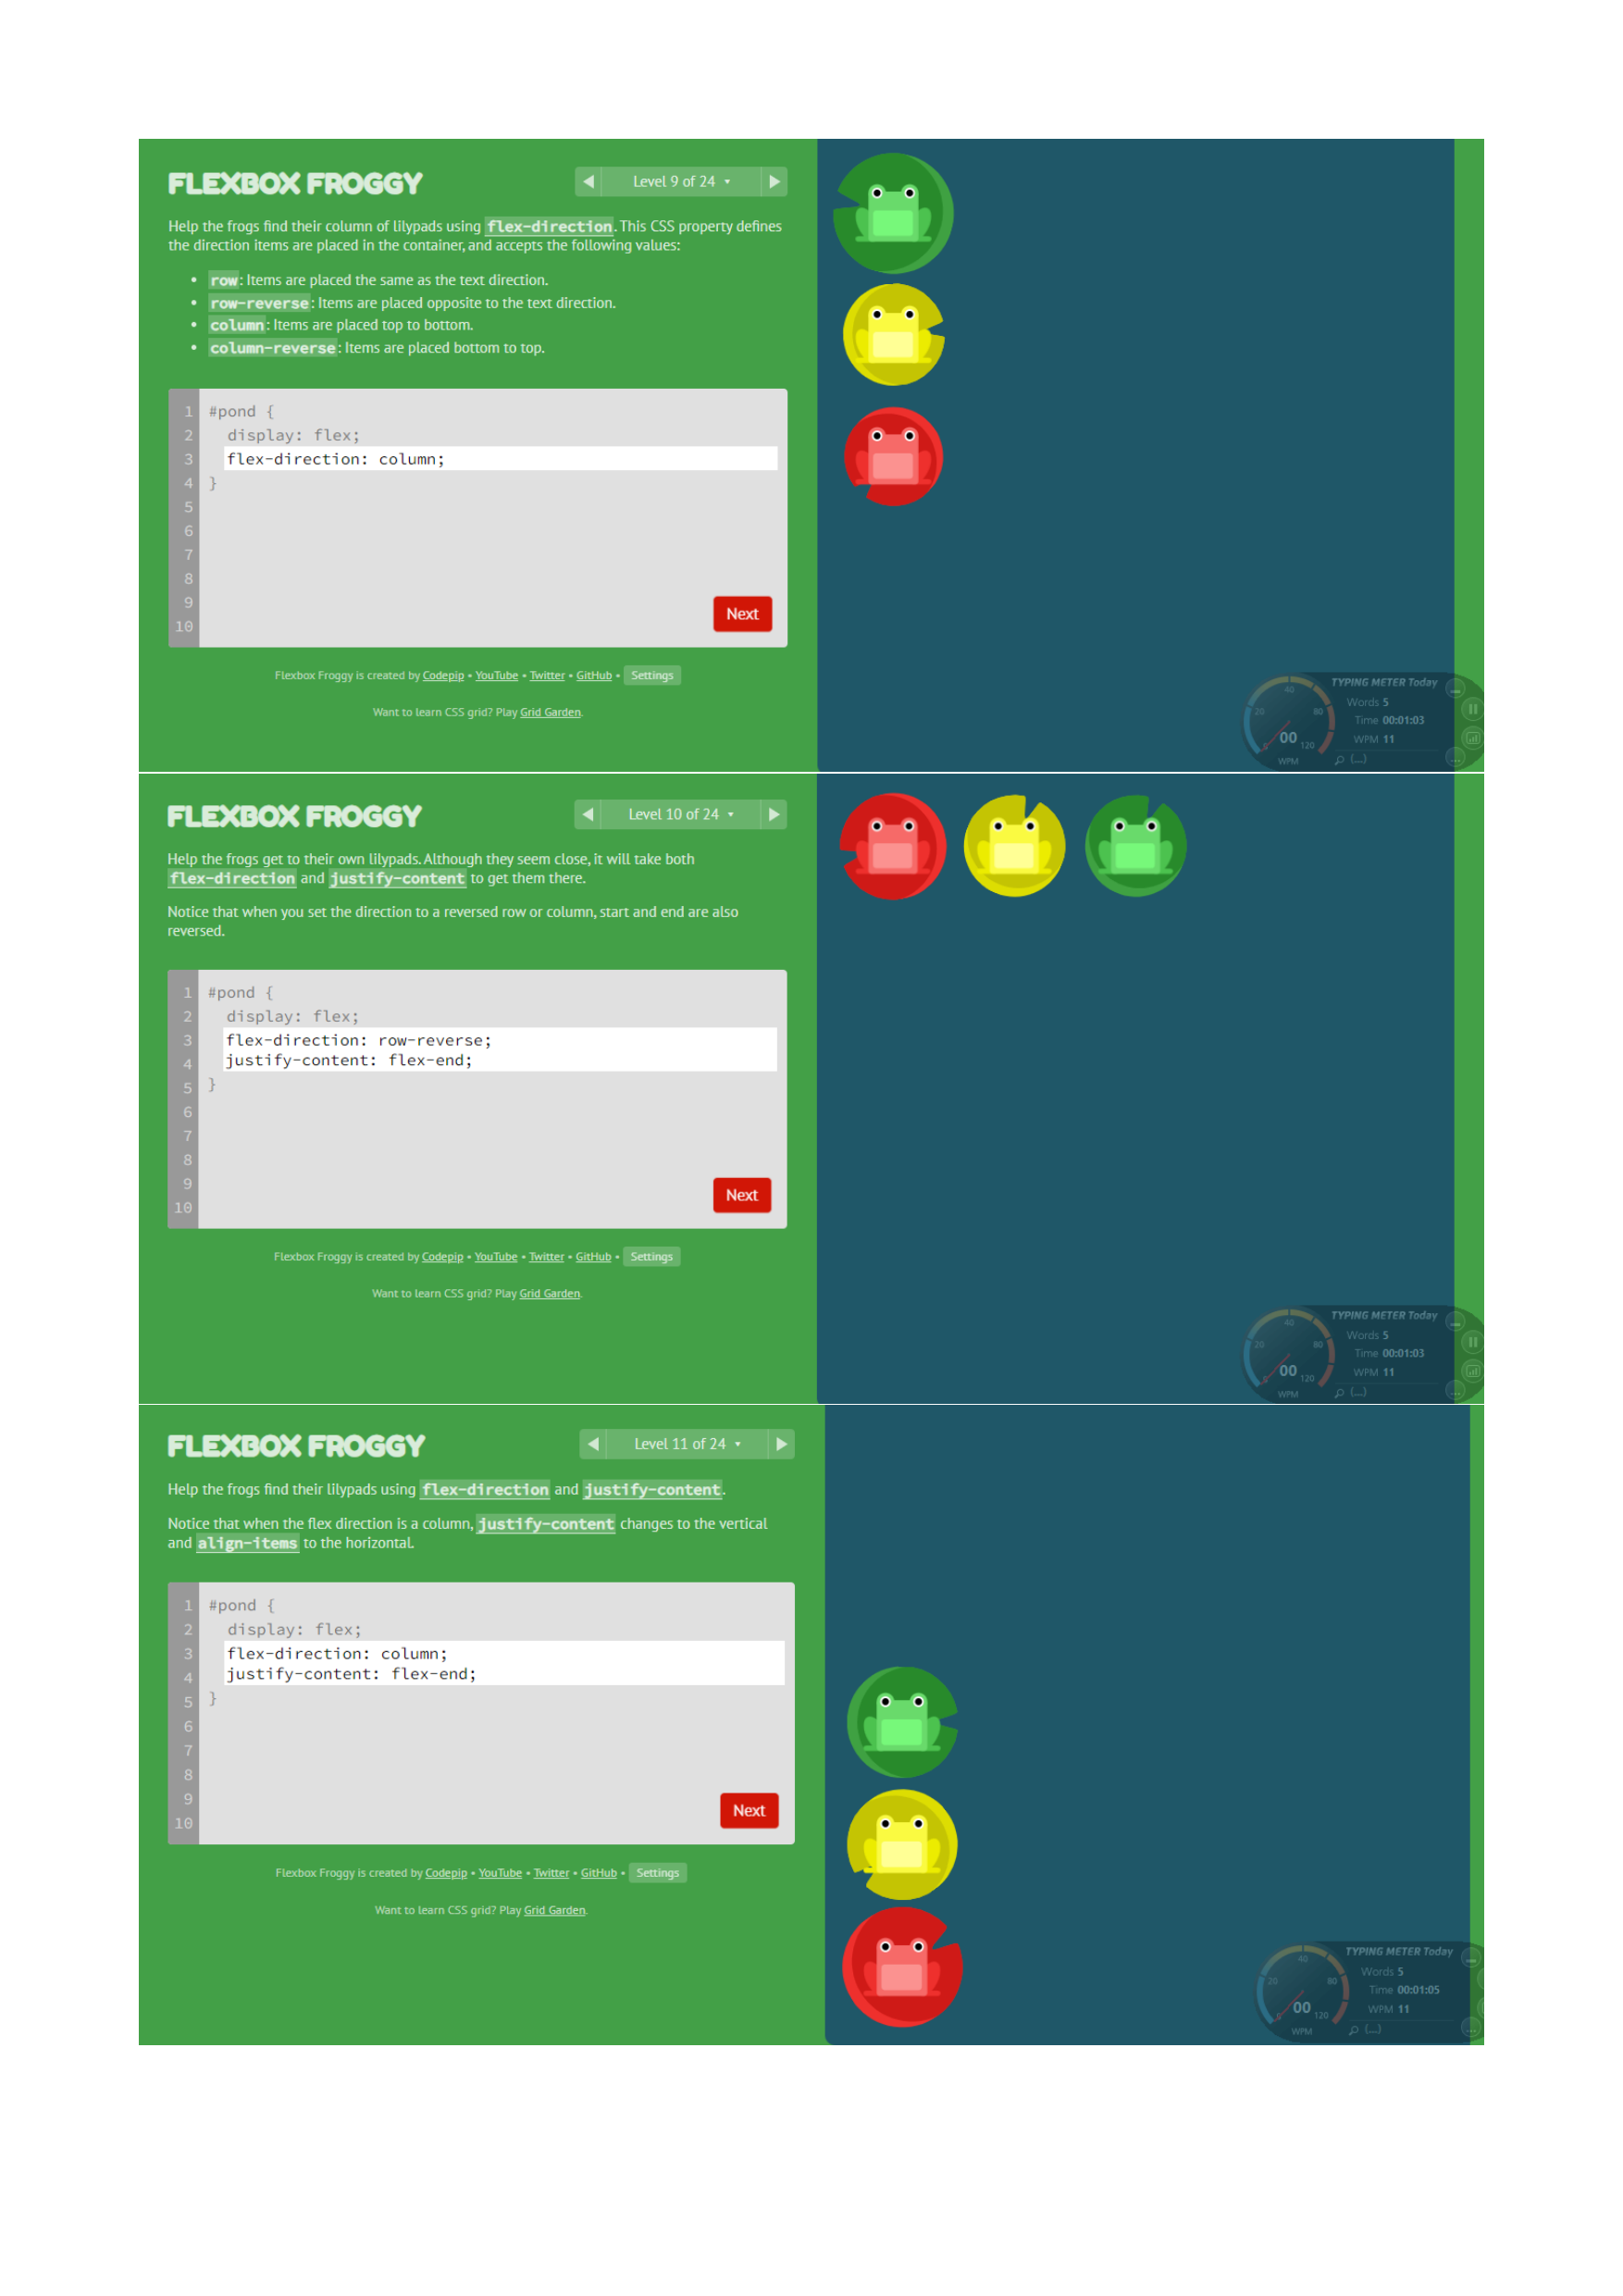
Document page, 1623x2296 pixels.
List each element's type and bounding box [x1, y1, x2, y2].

picture [139, 1405, 1484, 2045]
picture [139, 774, 1484, 1404]
picture [139, 139, 1484, 772]
